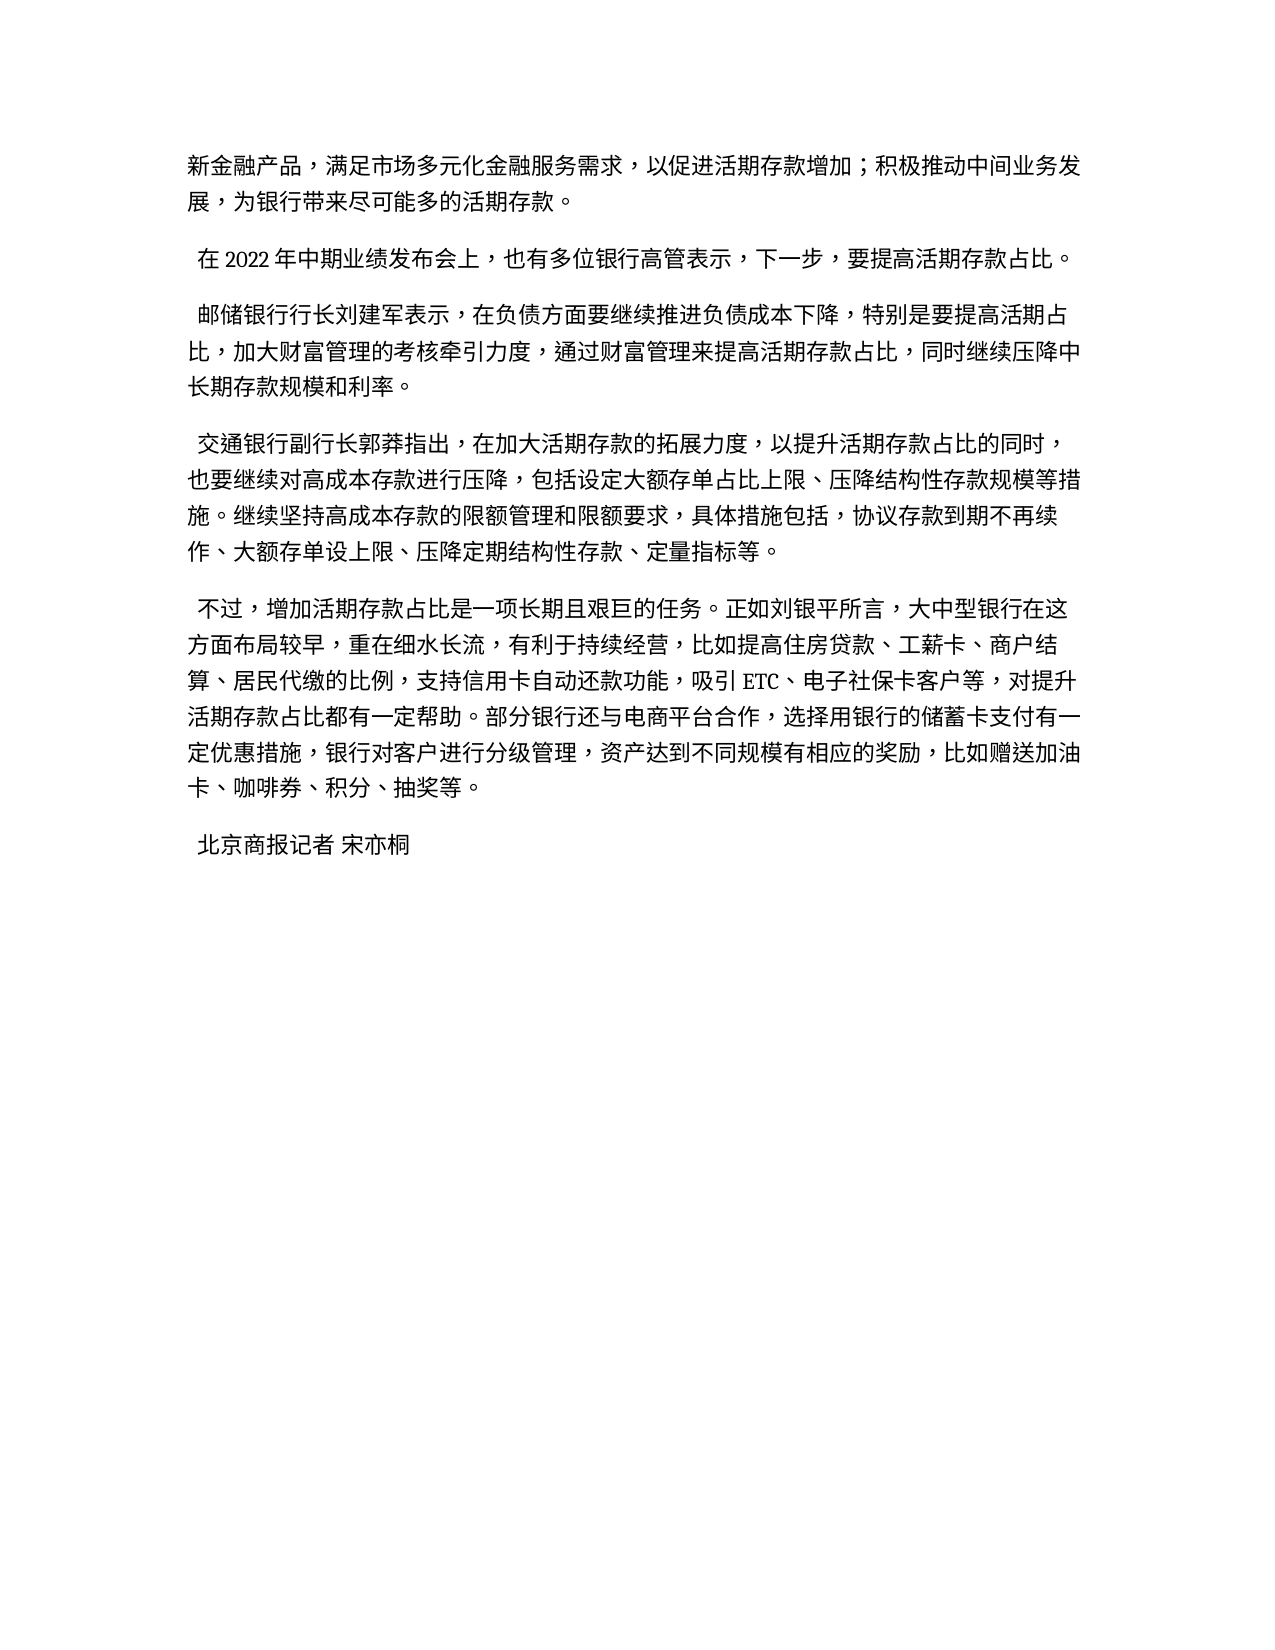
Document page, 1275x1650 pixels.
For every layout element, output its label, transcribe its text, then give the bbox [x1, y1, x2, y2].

text 交通银行副行长郭莽指出，在加大活期存款的拓展力度，以提升活期存款占比的同时，也要继续对高成本存款进行压降，包括设定大额存单占比上限、压降结构性存款规模等措施。继续坚持高成本存款的限额管理和限额要求，具体措施包括，协议存款到期不再续作、大额存单设上限、压降定期结构性存款、定量指标等。 [187, 428, 1087, 567]
text 不过，增加活期存款占比是一项长期且艰巨的任务。正如刘银平所言，大中型银行在这方面布局较早，重在细水长流，有利于持续经营，比如提高住房贷款、工薪卡、商户结算、居民代缴的比例，支持信用卡自动还款功能，吸引ETC、电子社保卡客户等，对提升活期存款占比都有一定帮助。部分银行还与电商平台合作，选择用银行的储蓄卡支付有一定优惠措施，银行对客户进行分级管理，资产达到不同规模有相应的奖励，比如赠送加油卡、咖啡券、积分、抽奖等。 [187, 593, 1087, 804]
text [187, 150, 1087, 217]
text 在2022年中期业绩发布会上，也有多位银行高管表示，下一步，要提高活期存款占比。 [187, 243, 1087, 274]
text 邮储银行行长刘建军表示，在负债方面要继续推进负债成本下降，特别是要提高活期占比，加大财富管理的考核牵引力度，通过财富管理来提高活期存款占比，同时继续压降中长期存款规模和利率。 [187, 299, 1087, 403]
text 北京商报记者 宋亦桐 [187, 829, 1087, 860]
